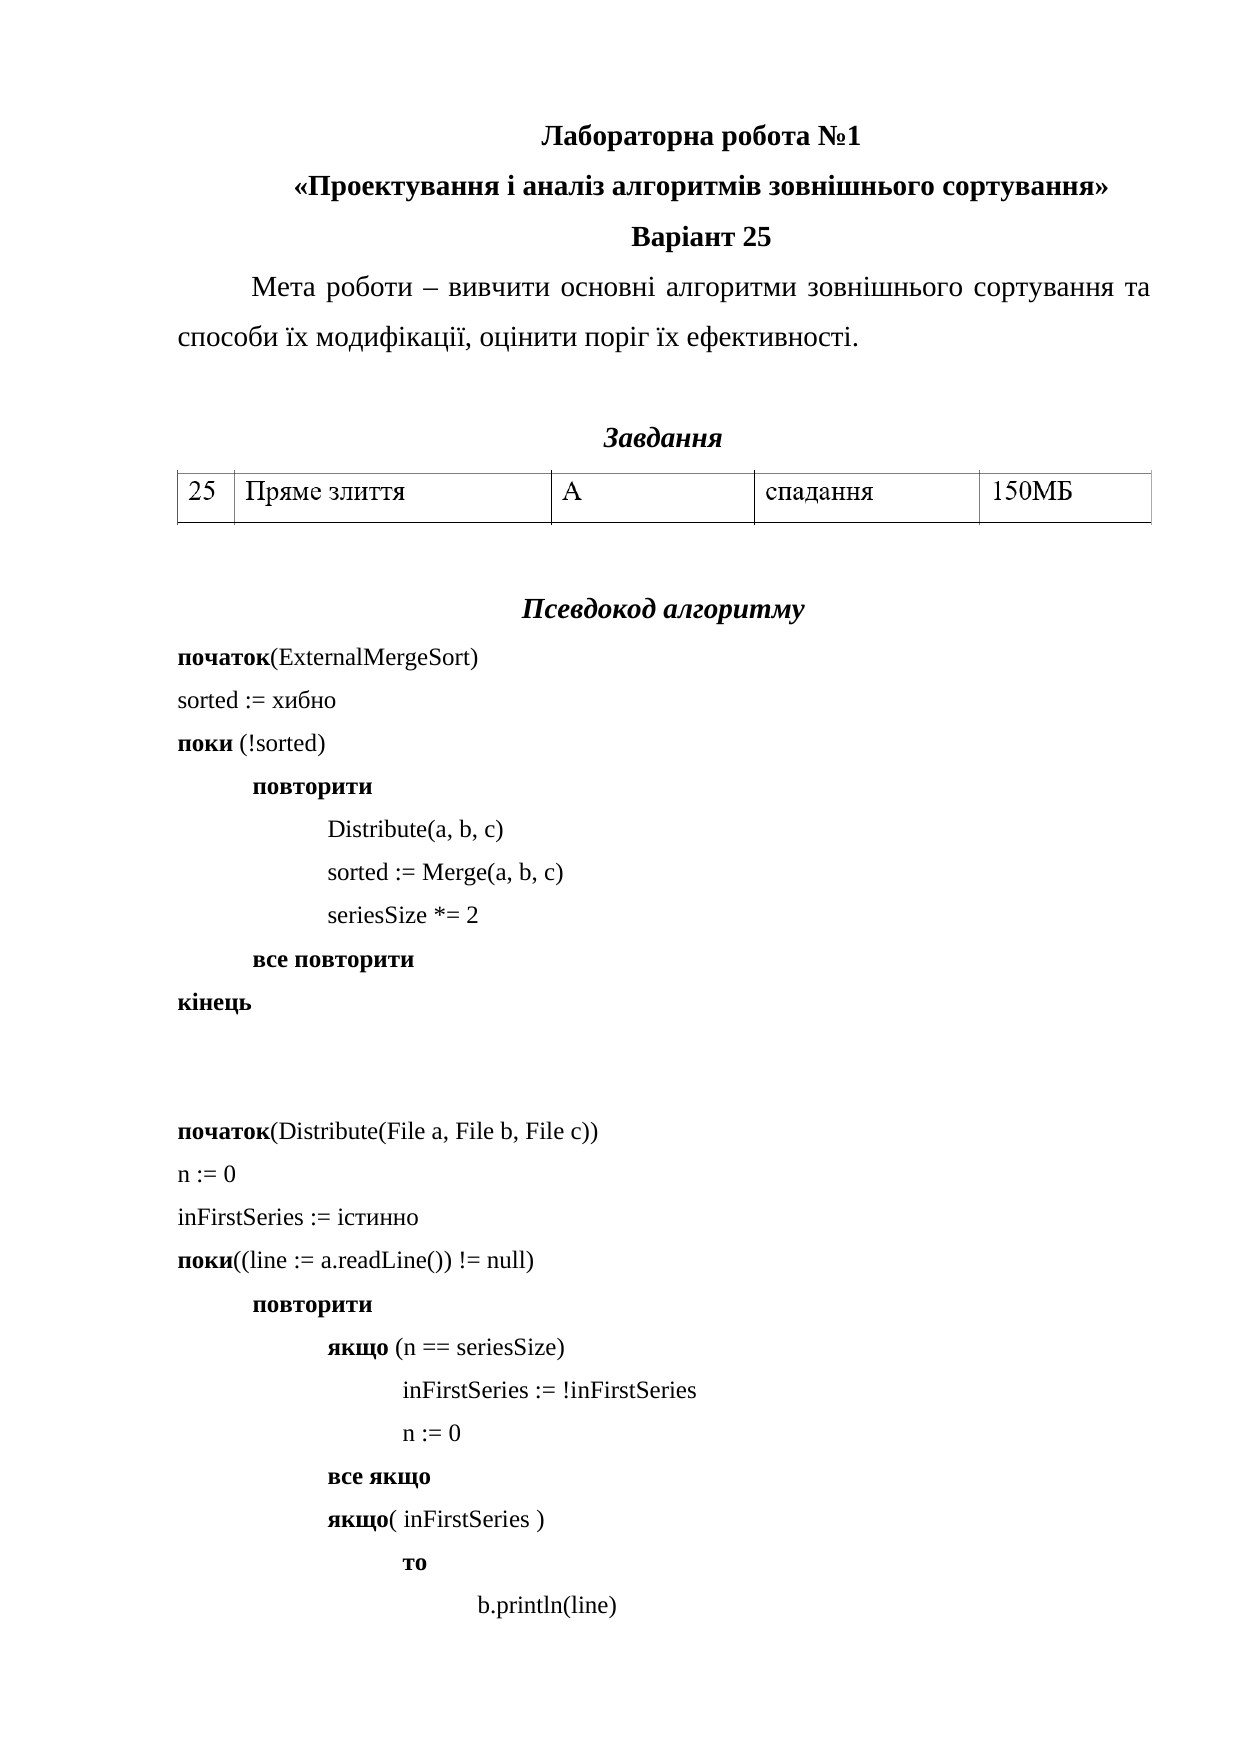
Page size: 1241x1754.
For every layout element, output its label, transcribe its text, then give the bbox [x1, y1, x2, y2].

text Distribute(a, b, c) [177, 814, 1152, 843]
text Варіант 25 [177, 219, 1152, 252]
text Псевдокод алгоритму [177, 591, 1152, 625]
picture [177, 470, 1152, 525]
text inFirstSeries := !inFirstSeries [177, 1375, 1152, 1404]
text кінець [177, 987, 1152, 1016]
text початок(ExternalMergeSort) [177, 642, 1152, 671]
text Мета роботи – вивчити основні алгоритми зовнішнього сортування та способи їх модифікації, оцінити поріг їх ефективності. [177, 269, 1152, 353]
text «Проектування і аналіз алгоритмів зовнішнього сортування» [177, 168, 1152, 202]
text повторити [177, 1289, 1152, 1317]
text поки((line := a.readLine()) != null) [177, 1246, 1152, 1274]
text b.println(line) [177, 1591, 1152, 1619]
text поки (!sorted) [177, 728, 1152, 757]
text n := 0 [177, 1159, 1152, 1188]
text все повторити [177, 944, 1152, 972]
text Завдання [177, 420, 1152, 453]
text inFirstSeries := істинно [177, 1202, 1152, 1231]
text якщо( inFirstSeries ) [177, 1504, 1152, 1533]
text якщо (n == seriesSize) [177, 1332, 1152, 1361]
text Лабораторна робота №1 [177, 118, 1152, 152]
text початок(Distribute(File a, File b, File c)) [177, 1116, 1152, 1145]
text повторити [177, 771, 1152, 800]
text n := 0 [177, 1418, 1152, 1447]
text то [177, 1547, 1152, 1576]
text все якщо [177, 1461, 1152, 1490]
text seriesSize *= 2 [177, 901, 1152, 929]
text sorted := хибно [177, 685, 1152, 714]
text sorted := Merge(a, b, c) [177, 857, 1152, 886]
